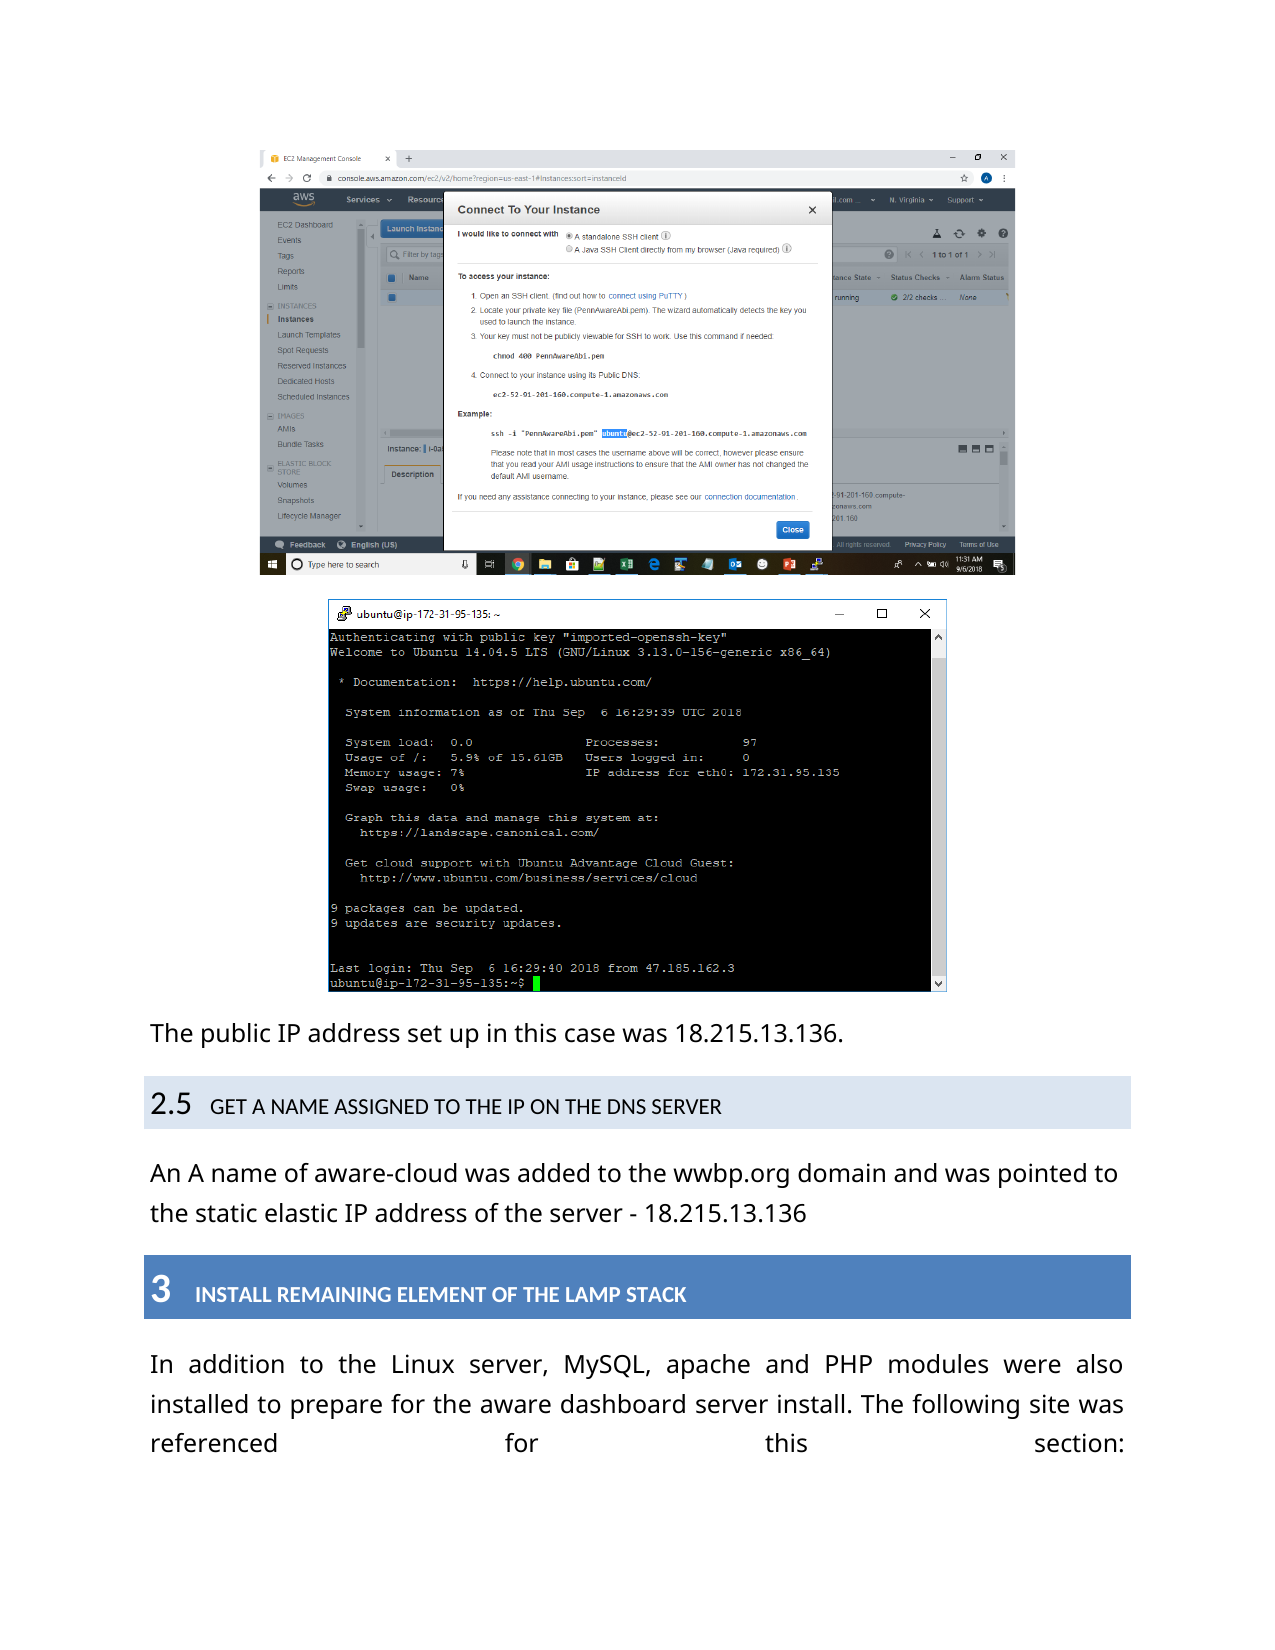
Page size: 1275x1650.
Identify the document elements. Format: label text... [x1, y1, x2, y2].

picture [259, 150, 1016, 575]
picture [328, 599, 947, 992]
text An A name of aware-cloud was added to the wwbp.org domain and was pointed to the static elastic IP address of the server - 18.215.13.136 [150, 1156, 1125, 1229]
subtitle INSTALL REMAINING ELEMENT OF THE LAMP STACK [150, 1262, 1125, 1312]
text The public IP address set up in this case was 18.215.13.136. [150, 1016, 1125, 1050]
subtitle GET A NAME ASSIGNED TO THE IP ON THE DNS SERVER [150, 1082, 1125, 1123]
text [150, 1347, 1125, 1459]
